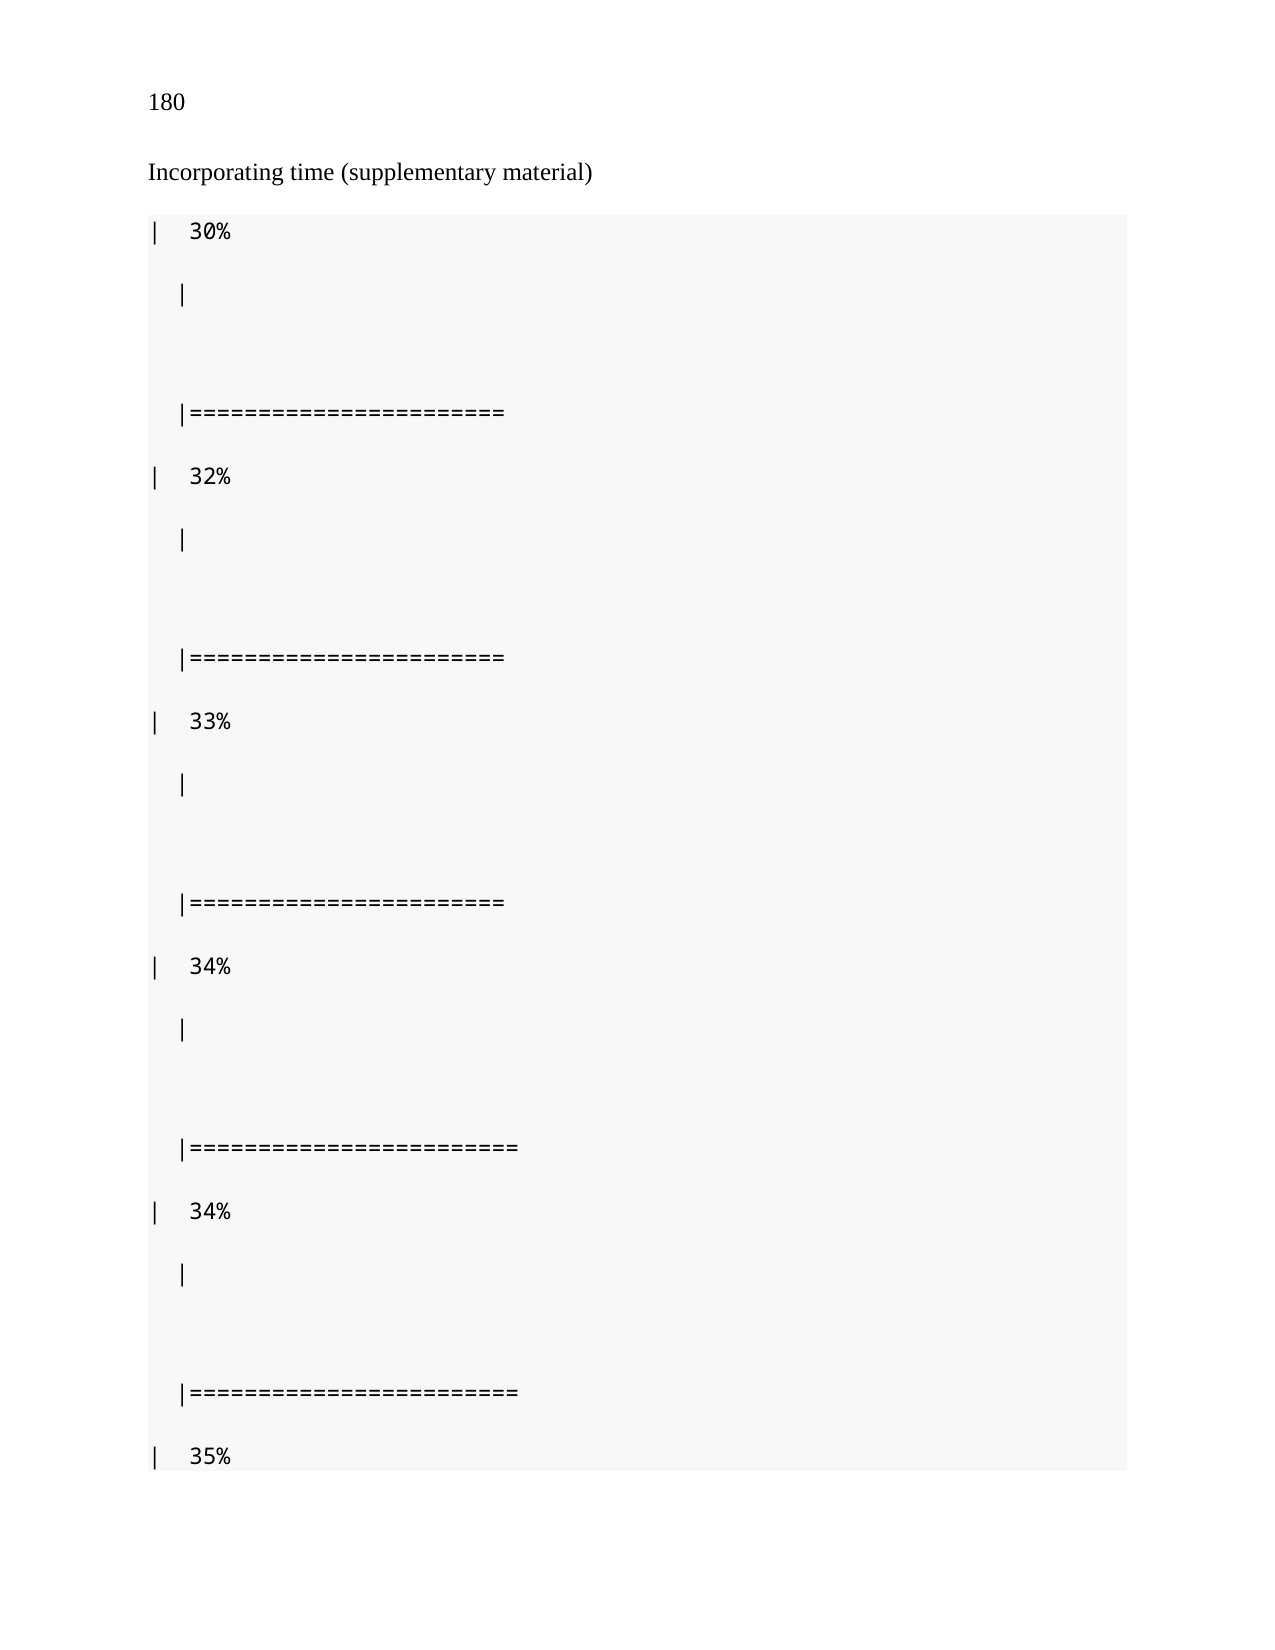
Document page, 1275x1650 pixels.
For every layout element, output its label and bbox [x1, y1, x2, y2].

text [148, 215, 1127, 1471]
